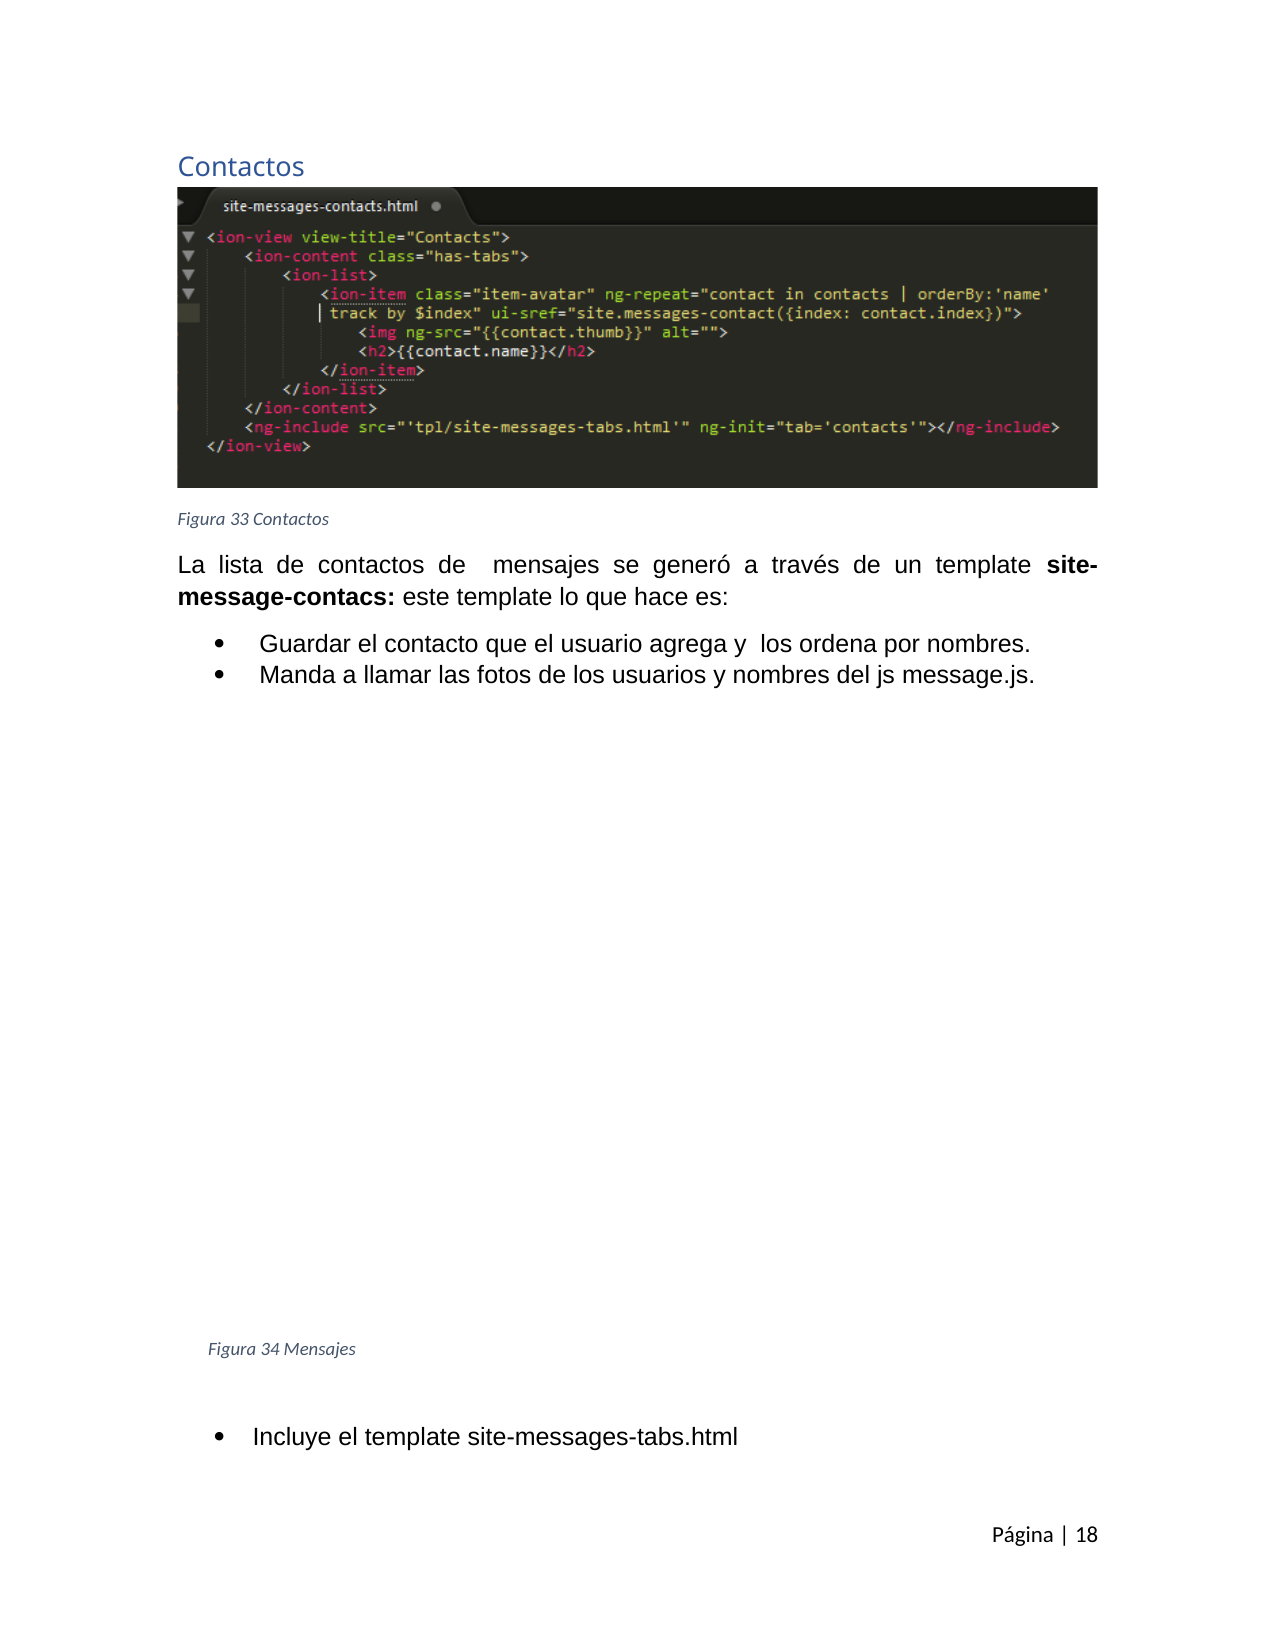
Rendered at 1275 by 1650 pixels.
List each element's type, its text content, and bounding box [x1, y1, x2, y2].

text La lista de contactos de mensajes se generó a través de un template site-message-contacs: este template lo que hace es: [177, 551, 1098, 610]
list Guardar el contacto que el usuario agrega y los ordena por nombres. [215, 629, 1098, 658]
picture [177, 187, 1098, 488]
subtitle Contactos [177, 148, 1098, 184]
list Incluye el template site-messages-tabs.html [215, 1422, 1098, 1451]
list Manda a llamar las fotos de los usuarios y nombres del js message.js. [215, 660, 1098, 689]
